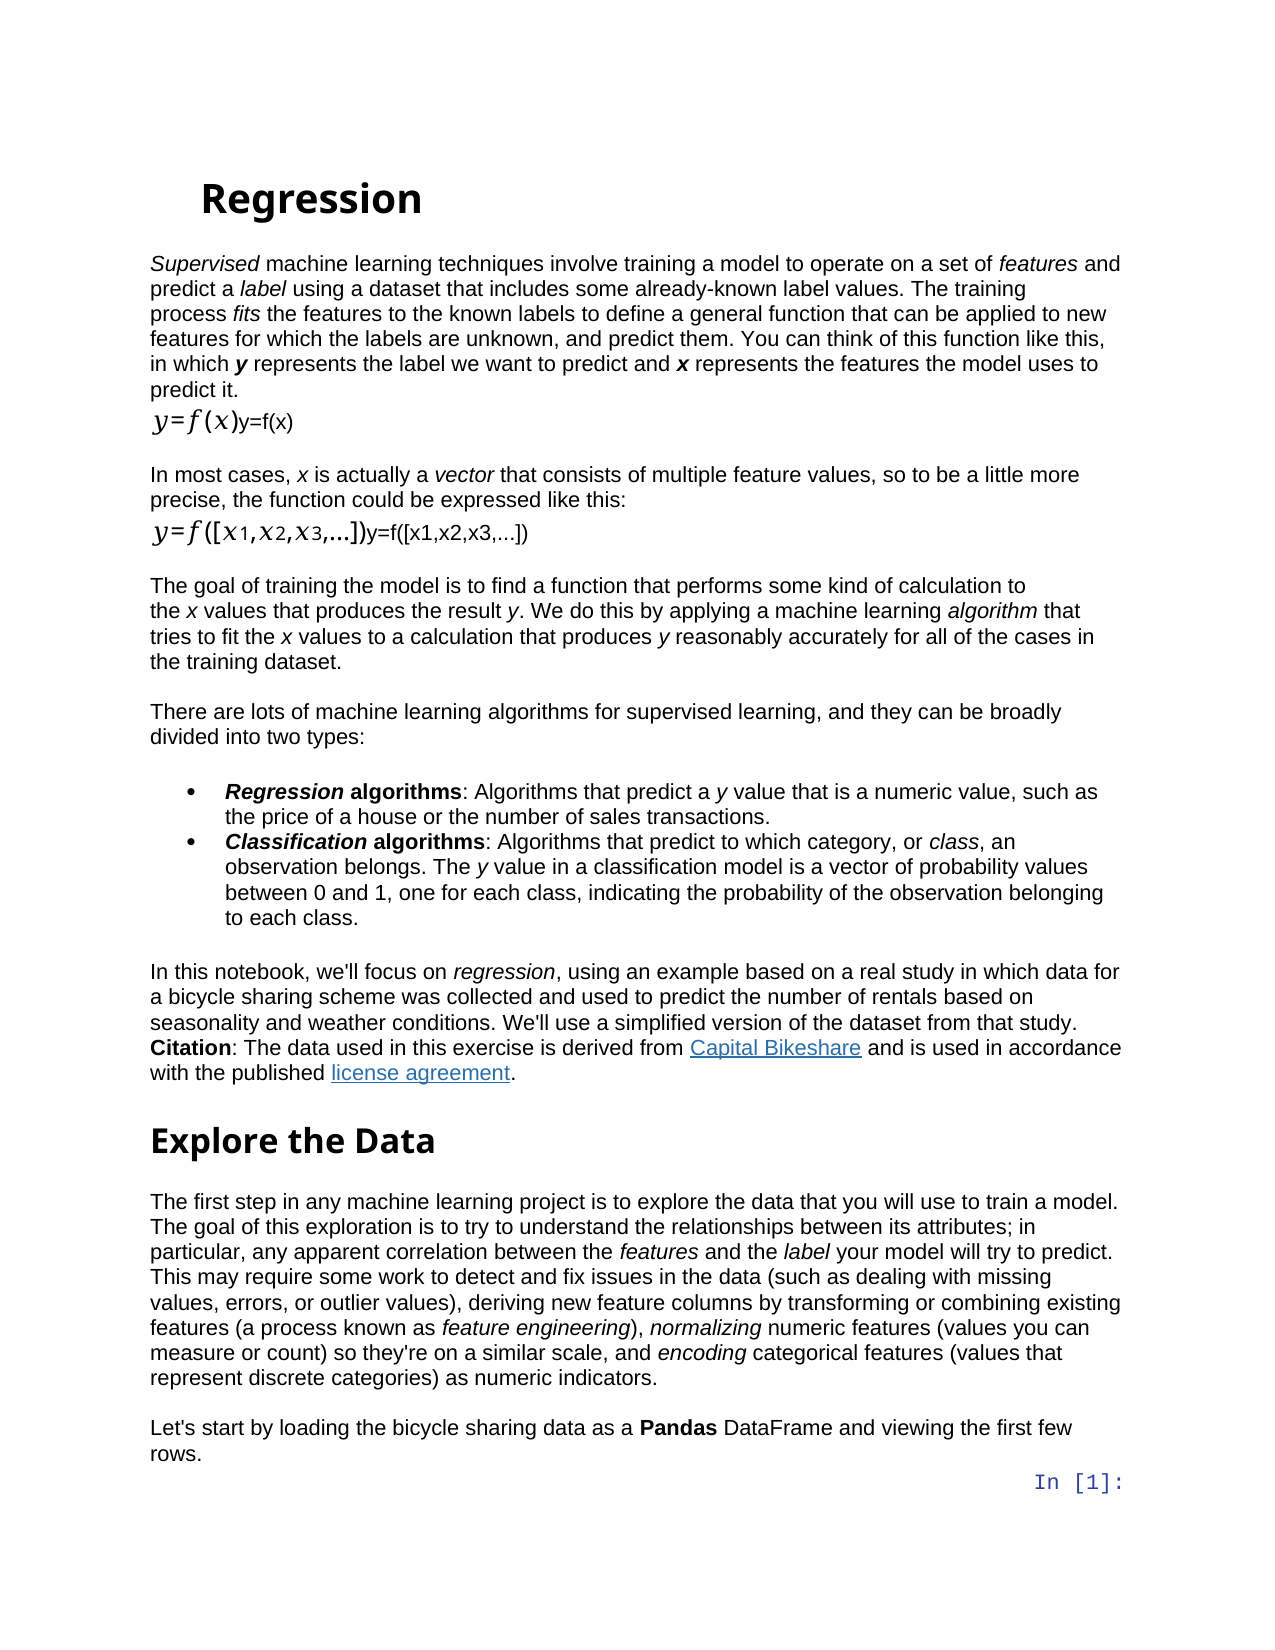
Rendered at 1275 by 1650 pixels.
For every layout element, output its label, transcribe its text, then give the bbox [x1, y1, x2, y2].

text 𝑦=𝑓(𝑥)y=f(x) [150, 402, 1125, 437]
text Explore the Data [150, 1117, 1125, 1164]
list Regression algorithms: Algorithms that predict a y value that is a numeric value, such as the price of a house or the number of sales transactions. [187, 778, 1125, 829]
text In this notebook, we'll focus on regression, using an example based on a real study in which data for a bicycle sharing scheme was collected and used to predict the number of rentals based on seasonality and weather conditions. We'll use a simplified version of the dataset from that study. [150, 959, 1125, 1034]
text In [1]: [150, 1466, 1125, 1496]
list Classification algorithms: Algorithms that predict to which category, or class, an observation belongs. The y value in a classification model is a vector of probability values between 0 and 1, one for each class, indicating the probability of the observation belonging to each class. [187, 829, 1125, 930]
text The first step in any machine learning project is to explore the data that you will use to train a model. The goal of this exploration is to try to understand the relationships between its attributes; in particular, any apparent correlation between the features and the label your model will try to predict. This may require some work to detect and fix issues in the data (such as dealing with missing values, errors, or outlier values), deriving new feature columns by transforming or combining existing features (a process known as feature engineering), normalizing numeric features (values you can measure or count) so they're on a similar scale, and encoding categorical features (values that represent discrete categories) as numeric indicators. [150, 1189, 1125, 1390]
subtitle Regression [150, 163, 1125, 225]
text There are lots of machine learning algorithms for supervised learning, and they can be broadly divided into two types: [150, 699, 1125, 749]
text The goal of training the model is to find a function that performs some kind of calculation to the x values that produces the result y. We do this by applying a machine learning algorithm that tries to fit the x values to a calculation that produces y reasonably accurately for all of the cases in the training dataset. [150, 573, 1125, 674]
text In most cases, x is actually a vector that consists of multiple feature values, so to be a little more precise, the function could be expressed like this: [150, 462, 1125, 513]
text 𝑦=𝑓([𝑥1,𝑥2,𝑥3,...])y=f([x1,x2,x3,...]) [150, 513, 1125, 548]
text Supervised machine learning techniques involve training a model to operate on a set of features and predict a label using a dataset that includes some already-known label values. The training process fits the features to the known labels to define a general function that can be applied to new features for which the labels are unknown, and predict them. You can think of this function like this, in which y represents the label we want to predict and x represents the features the model uses to predict it. [150, 250, 1125, 402]
text Let's start by loading the bicycle sharing data as a Pandas DataFrame and viewing the first few rows. [150, 1415, 1125, 1466]
text Citation: The data used in this exercise is derived from Capital Bikeshare and is used in accordance with the published license agreement. [150, 1034, 1125, 1085]
